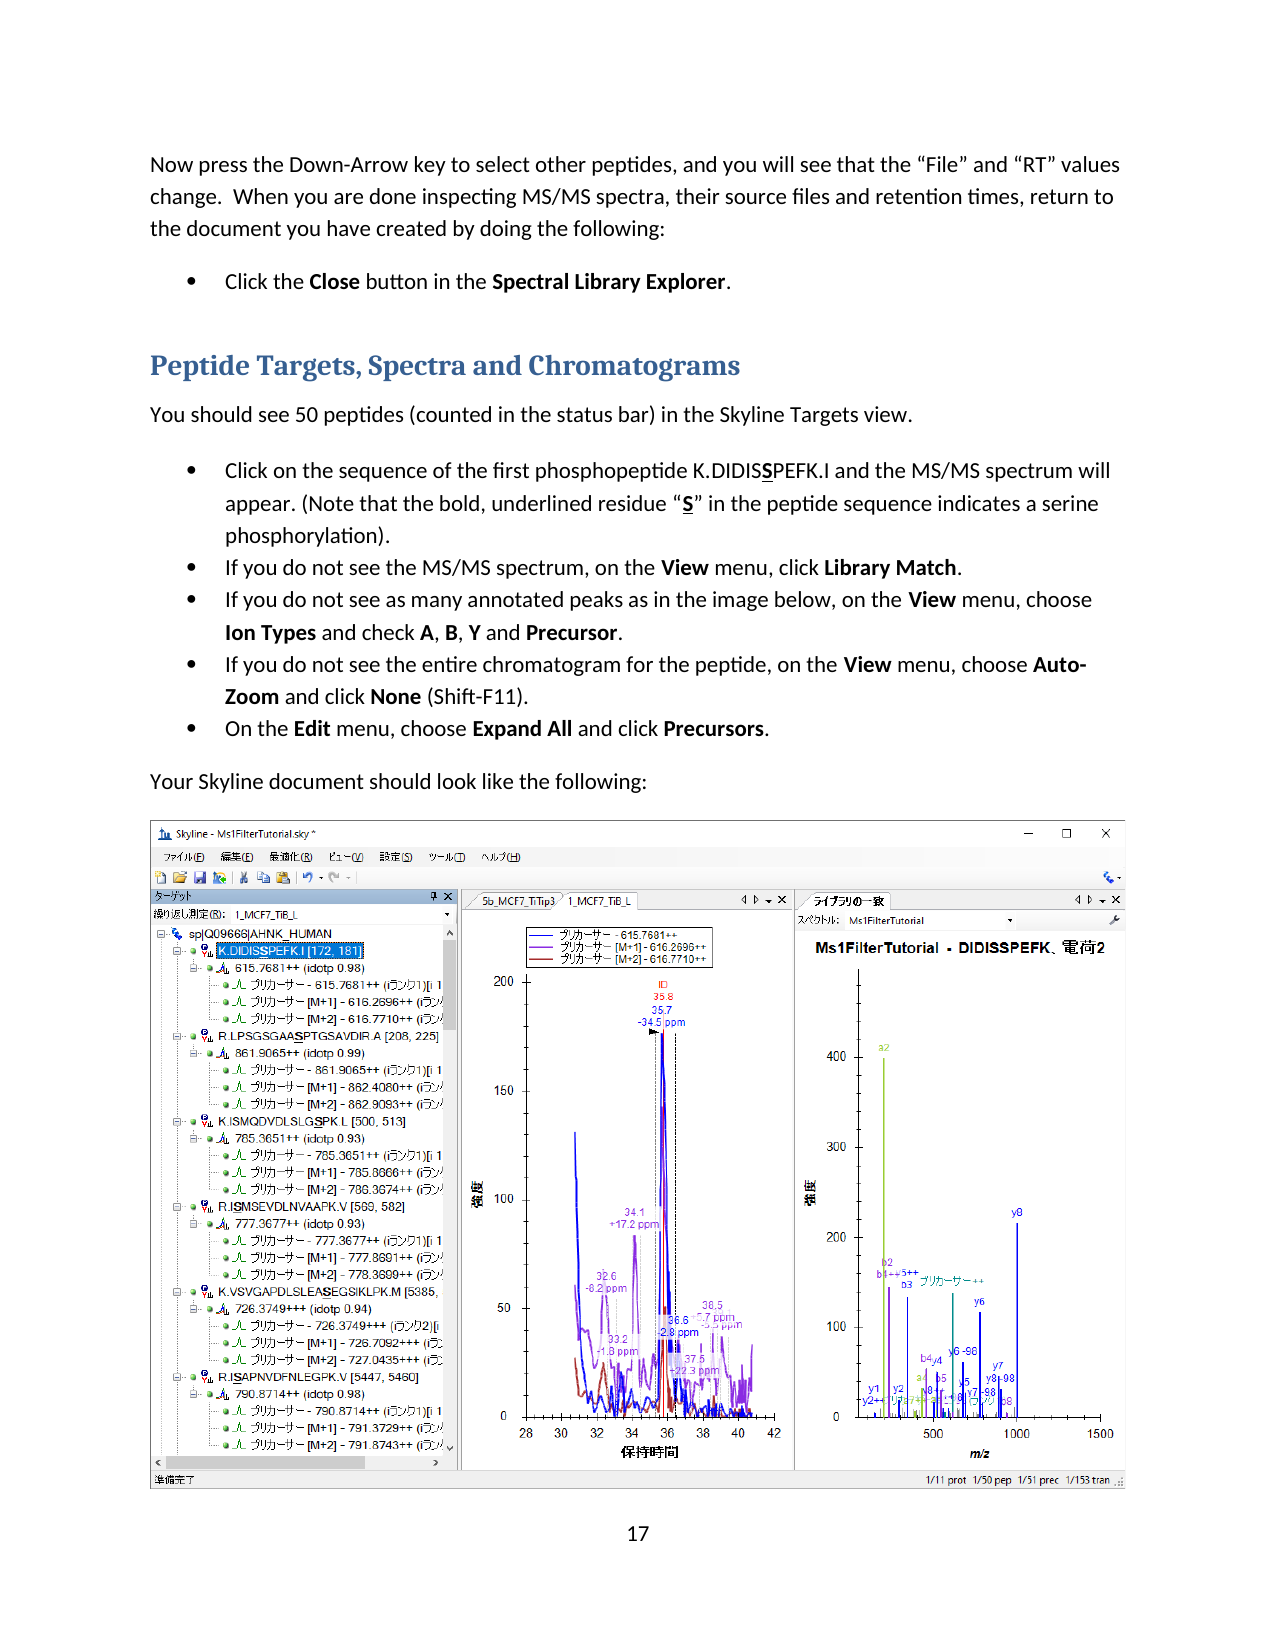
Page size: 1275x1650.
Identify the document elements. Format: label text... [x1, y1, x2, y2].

list If you do not see as many annotated peaks as in the image below, on the View menu, choose Ion Types and check A, B, Y and Precursor. [187, 585, 1125, 646]
list If you do not see the MS/MS spectrum, on the View menu, click Library Match. [187, 553, 1125, 581]
list You should see 50 peptides (counted in the status bar) in the Skyline Targets view. [150, 401, 1125, 429]
text Now press the Down-Arrow key to select other peptides, and you will see that the “File” and “RT” values change. When you are done inspecting MS/MS spectra, their source files and retention times, return to the document you have created by doing the following: [150, 150, 1125, 242]
subtitle Peptide Targets, Spectra and Chromatograms [150, 349, 1125, 383]
list Click the Close button in the Spectral Library Explorer. [187, 267, 1125, 295]
list If you do not see the entire chromatogram for the peptide, on the View menu, choose Auto-Zoom and click None (Shift-F11). [187, 650, 1125, 710]
text Your Skyline document should look like the following: [150, 767, 1125, 795]
picture [150, 820, 1125, 1489]
list On the Edit menu, choose Expand All and click Precursors. [187, 714, 1125, 742]
list Click on the sequence of the first phosphopeptide K.DIDISSPEFK.I and the MS/MS spectrum will appear. (Note that the bold, underlined residue “S” in the peptide sequence indicates a serine phosphorylation). [187, 457, 1125, 549]
